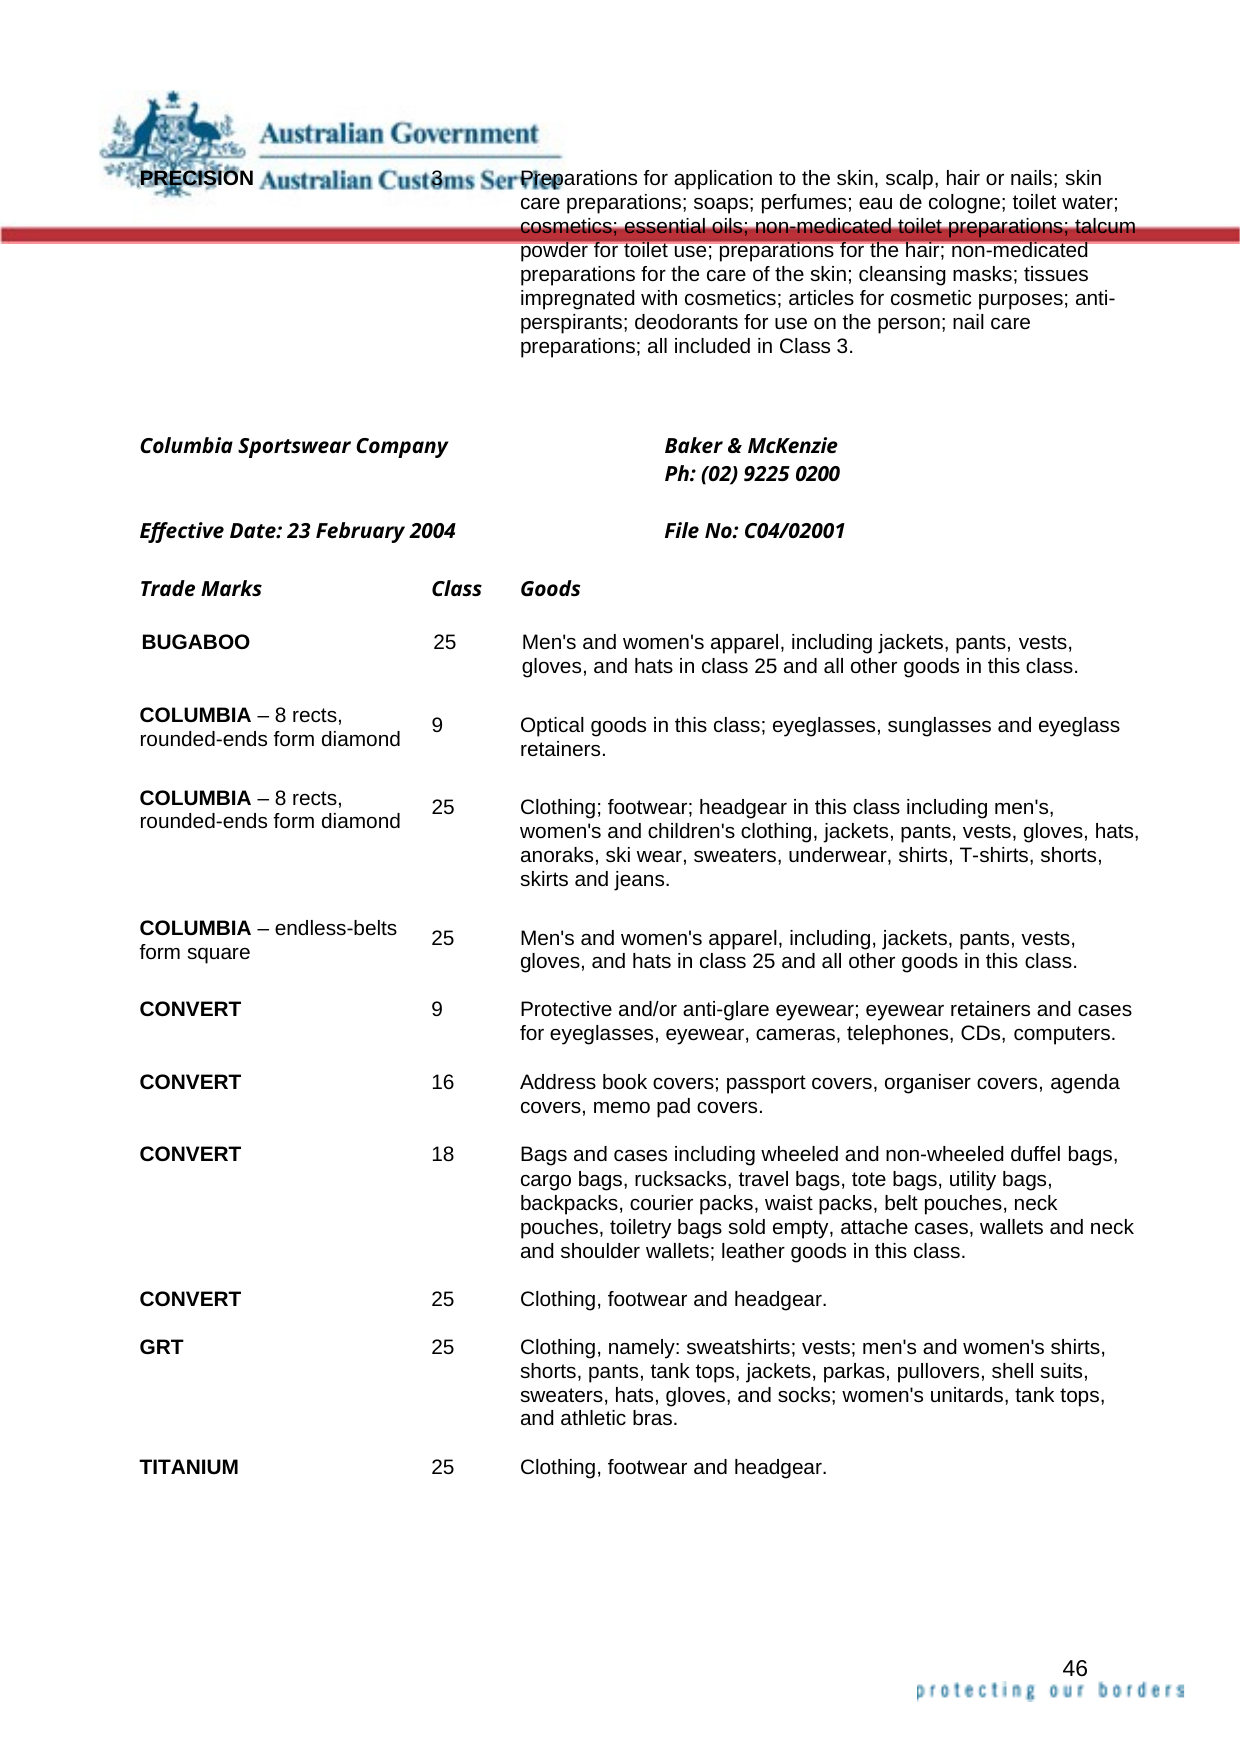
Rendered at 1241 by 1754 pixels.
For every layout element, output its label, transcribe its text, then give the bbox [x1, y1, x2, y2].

text 25 Men's and women's apparel, including, jackets, pants, vests, gloves, and hats in class 25 and all other goods in this class. [431, 925, 1080, 973]
text PRECISION 3 Preparations for application to the skin, scalp, hair or nails; skin [139, 166, 1240, 190]
text COLUMBIA – endless-belts form square [139, 916, 400, 963]
text 25 Clothing; footwear; headgear in this class including men's, women's and children's clothing, jackets, pants, vests, gloves, hats, anoraks, ski wear, sweaters, underwear, shirts, T-shirts, shorts, skirts and jeans. [431, 795, 1142, 891]
text COLUMBIA – 8 rects, rounded-ends form diamond [139, 785, 402, 833]
text cargo bags, rucksacks, travel bags, tote bags, utility bags, backpacks, courier packs, waist packs, belt pouches, neck pouches, toiletry bags sold empty, attache cases, wallets and neck and shoulder wallets; leather goods in this class. [520, 1167, 1137, 1262]
text 9 Optical goods in this class; eyeglasses, sunglasses and eyeglass retainers. [431, 713, 1123, 761]
picture [917, 1681, 1185, 1702]
text TITANIUM 25 Clothing, footwear and headgear. [139, 1455, 1240, 1479]
text CONVERT 16 Address book covers; passport covers, organiser covers, agenda [139, 1070, 1240, 1094]
text Effective Date: 23 February 2004 File No: C04/02001 Trade Marks Class Goods [139, 517, 850, 602]
picture [1139, 190, 1240, 244]
text care preparations; soaps; perfumes; eau de cologne; toilet water; cosmetics; essential oils; non-medicated toilet preparations; talcum powder for toilet use; preparations for the hair; non-medicated preparations for the care of the skin; cleansing masks; tissues impregnated with cosmetics; articles for cosmetic purposes; anti- perspirants; deodorants for use on the person; nail care preparations; all included in Class 3. [520, 190, 1139, 358]
text for eyeglasses, eyewear, cameras, telephones, CDs, computers. [520, 1022, 1240, 1045]
text Columbia Sportswear Company Baker & McKenzie Ph: (02) 9225 0200 [139, 431, 846, 488]
text BUGABOO 25 Men's and women's apparel, including jackets, pants, vests, [0, 631, 1073, 654]
picture [0, 90, 1240, 244]
text CONVERT 18 Bags and cases including wheeled and non-wheeled duffel bags, [139, 1143, 1240, 1167]
text CONVERT 25 Clothing, footwear and headgear. [139, 1287, 1240, 1311]
text CONVERT 9 Protective and/or anti-glare eyewear; eyewear retainers and cases [139, 998, 1240, 1022]
text GRT 25 Clothing, namely: sweatshirts; vests; men's and women's shirts, shorts, pants, tank tops, jackets, parkas, pullovers, shell suits, sweaters, hats, gloves, and socks; women's unitards, tank tops, and athletic bras. [139, 1336, 1108, 1430]
text COLUMBIA – 8 rects, rounded-ends form diamond [139, 703, 402, 751]
text gloves, and hats in class 25 and all other goods in this class. [0, 654, 1079, 678]
text covers, memo pad covers. [520, 1094, 1240, 1118]
